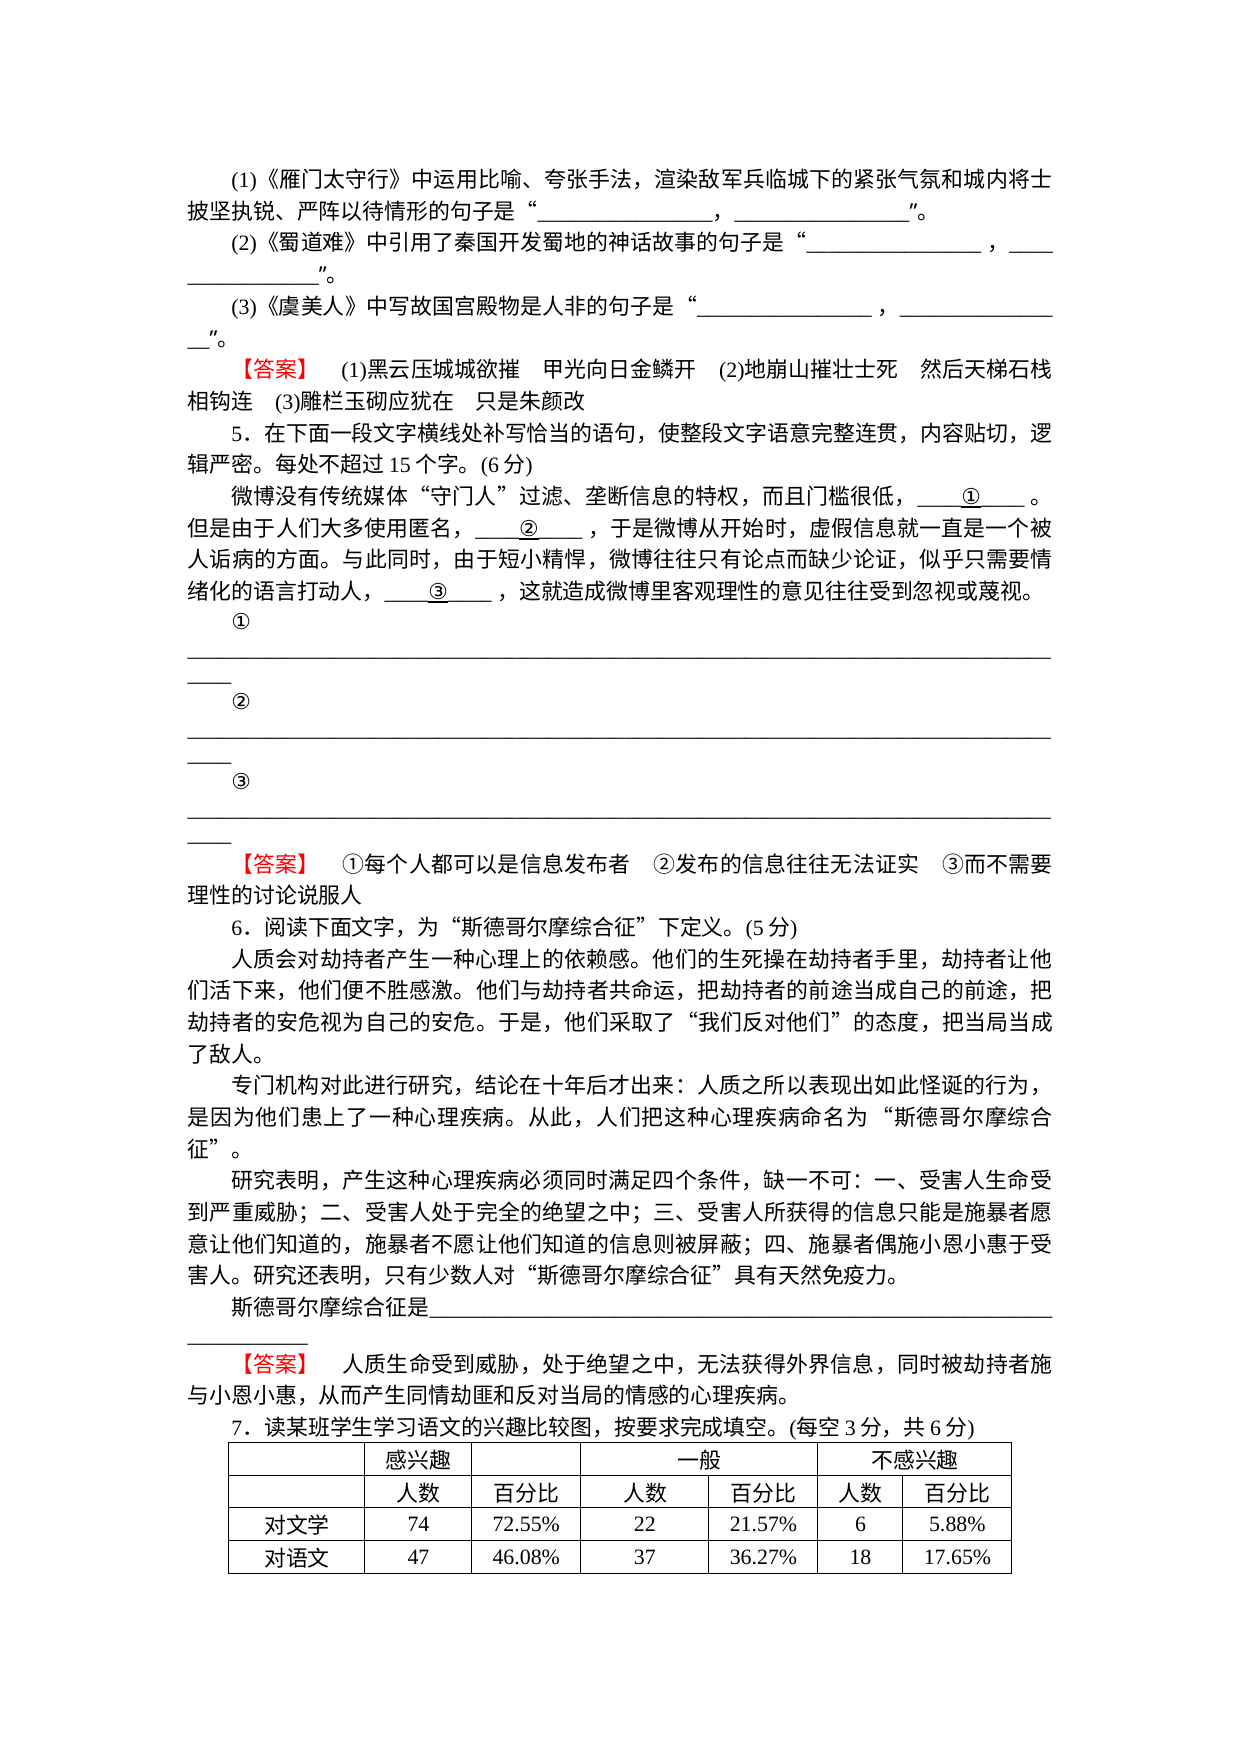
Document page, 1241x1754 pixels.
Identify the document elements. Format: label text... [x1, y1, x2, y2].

table_cell 百分比 [903, 1476, 1011, 1507]
table_cell 21.57% [709, 1508, 817, 1540]
table_cell 对语文 [229, 1541, 364, 1573]
text 6．阅读下面文字，为“斯德哥尔摩综合征”下定义。(5分) [187, 910, 1053, 942]
table_cell 46.08% [472, 1541, 580, 1573]
table_header 一般 [581, 1443, 817, 1474]
table_cell 37 [581, 1541, 708, 1573]
table_cell 人数 [365, 1476, 471, 1507]
text ②___________________________________________________________________________________ [187, 686, 1053, 766]
table_header [472, 1443, 580, 1474]
text 【答案】 ①每个人都可以是信息发布者 ②发布的信息往往无法证实 ③而不需要理性的讨论说服人 [187, 847, 1053, 910]
table_cell 47 [365, 1541, 471, 1573]
table_cell 人数 [581, 1476, 708, 1507]
table_cell 对文学 [229, 1508, 364, 1540]
text 【答案】 人质生命受到威胁，处于绝望之中，无法获得外界信息，同时被劫持者施与小恩小惠，从而产生同情劫匪和反对当局的情感的心理疾病。 [187, 1347, 1053, 1410]
text 人质会对劫持者产生一种心理上的依赖感。他们的生死操在劫持者手里，劫持者让他们活下来，他们便不胜感激。他们与劫持者共命运，把劫持者的前途当成自己的前途，把劫持者的安危视为自己的安危。于是，他们采取了“我们反对他们”的态度，把当局当成了敌人。 [187, 942, 1053, 1068]
table_cell 人数 [818, 1476, 902, 1507]
text 7．读某班学生学习语文的兴趣比较图，按要求完成填空。(每空3分，共6分) [187, 1410, 1053, 1442]
text 专门机构对此进行研究，结论在十年后才出来：人质之所以表现出如此怪诞的行为，是因为他们患上了一种心理疾病。从此，人们把这种心理疾病命名为“斯德哥尔摩综合征”。 [187, 1068, 1053, 1163]
table_cell 22 [581, 1508, 708, 1540]
table_cell 6 [818, 1508, 902, 1540]
table_cell 72.55% [472, 1508, 580, 1540]
table_header 不感兴趣 [818, 1443, 1011, 1474]
table_cell 百分比 [709, 1476, 817, 1507]
text 5．在下面一段文字横线处补写恰当的语句，使整段文字语意完整连贯，内容贴切，逻辑严密。每处不超过15个字。(6分) [187, 416, 1053, 479]
text (1)《雁门太守行》中运用比喻、夸张手法，渲染敌军兵临城下的紧张气氛和城内将士披坚执锐、严阵以待情形的句子是“________________，________________”。 [187, 162, 1053, 225]
text 研究表明，产生这种心理疾病必须同时满足四个条件，缺一不可：一、受害人生命受到严重威胁；二、受害人处于完全的绝望之中；三、受害人所获得的信息只能是施暴者愿意让他们知道的，施暴者不愿让他们知道的信息则被屏蔽；四、施暴者偶施小恩小惠于受害人。研究还表明，只有少数人对“斯德哥尔摩综合征”具有天然免疫力。 [187, 1163, 1053, 1290]
text 【答案】 (1)黑云压城城欲摧 甲光向日金鳞开 (2)地崩山摧壮士死 然后天梯石栈相钩连 (3)雕栏玉砌应犹在 只是朱颜改 [187, 352, 1053, 416]
text ③___________________________________________________________________________________ [187, 766, 1053, 847]
text (3)《虞美人》中写故国宫殿物是人非的句子是“________________ ，________________”。 [187, 289, 1053, 352]
table_cell 18 [818, 1541, 902, 1573]
table_cell 17.65% [903, 1541, 1011, 1573]
table_header [229, 1443, 364, 1474]
text 斯德哥尔摩综合征是____________________________________________________________________ [187, 1290, 1053, 1347]
table_cell [229, 1476, 364, 1507]
text (2)《蜀道难》中引用了秦国开发蜀地的神话故事的句子是“________________ ，________________”。 [187, 225, 1053, 289]
table_cell 74 [365, 1508, 471, 1540]
table_header 感兴趣 [365, 1443, 471, 1474]
text ①___________________________________________________________________________________ [187, 606, 1053, 686]
table_cell 36.27% [709, 1541, 817, 1573]
table_cell 5.88% [903, 1508, 1011, 1540]
table_cell 百分比 [472, 1476, 580, 1507]
text 微博没有传统媒体“守门人”过滤、垄断信息的特权，而且门槛很低，____①____ 。但是由于人们大多使用匿名，____②____ ，于是微博从开始时，虚假信息就一直是一个被人诟病的方面。与此同时，由于短小精悍，微博往往只有论点而缺少论证，似乎只需要情绪化的语言打动人，____③____ ，这就造成微博里客观理性的意见往往受到忽视或蔑视。 [187, 479, 1053, 606]
